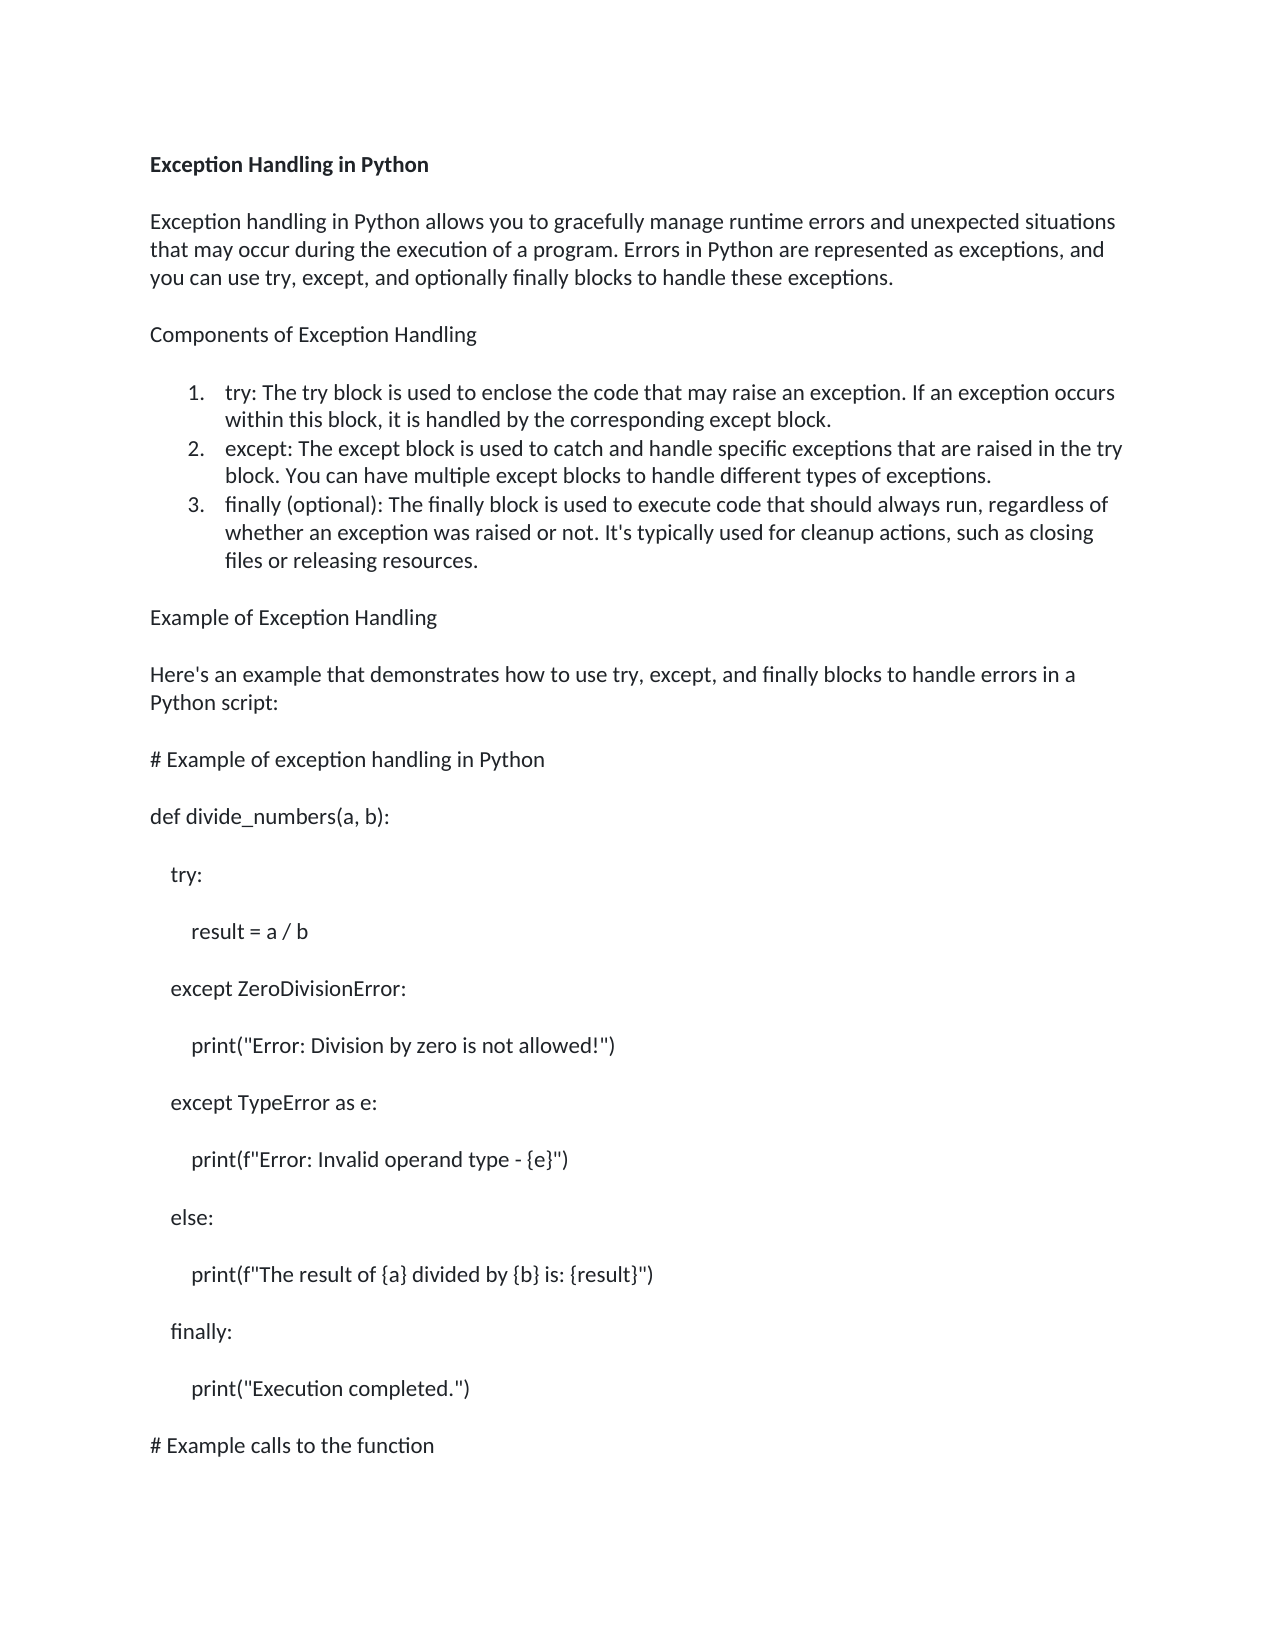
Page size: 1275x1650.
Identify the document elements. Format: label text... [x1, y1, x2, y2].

text finally: [150, 1317, 1125, 1345]
text result = a / b [150, 917, 1125, 945]
text # Example calls to the function [150, 1432, 1125, 1459]
text print("Error: Division by zero is not allowed!") [150, 1031, 1125, 1059]
text def divide_numbers(a, b): [150, 802, 1125, 831]
text print("Execution completed.") [150, 1374, 1125, 1402]
text except ZeroDivisionError: [150, 974, 1125, 1002]
list except: The except block is used to catch and handle specific exceptions that are raised in the try block. You can have multiple except blocks to handle different types of exceptions. [187, 434, 1125, 490]
text except TypeError as e: [150, 1088, 1125, 1116]
list try: The try block is used to enclose the code that may raise an exception. If an exception occurs within this block, it is handled by the corresponding except block. [187, 378, 1125, 434]
text Exception handling in Python allows you to gracefully manage runtime errors and unexpected situations that may occur during the execution of a program. Errors in Python are represented as exceptions, and you can use try, except, and optionally finally blocks to handle these exceptions. [150, 207, 1125, 291]
text try: [150, 860, 1125, 888]
text print(f"The result of {a} divided by {b} is: {result}") [150, 1260, 1125, 1288]
text Exception Handling in Python [150, 150, 1125, 178]
text Example of Exception Handling [150, 603, 1125, 631]
list finally (optional): The finally block is used to execute code that should always run, regardless of whether an exception was raised or not. It's typically used for cleanup actions, such as closing files or releasing resources. [187, 490, 1125, 574]
text Here's an example that demonstrates how to use try, except, and finally blocks to handle errors in a Python script: [150, 660, 1125, 716]
text Components of Exception Handling [150, 320, 1125, 348]
text # Example of exception handling in Python [150, 745, 1125, 773]
text else: [150, 1203, 1125, 1231]
text print(f"Error: Invalid operand type - {e}") [150, 1146, 1125, 1174]
